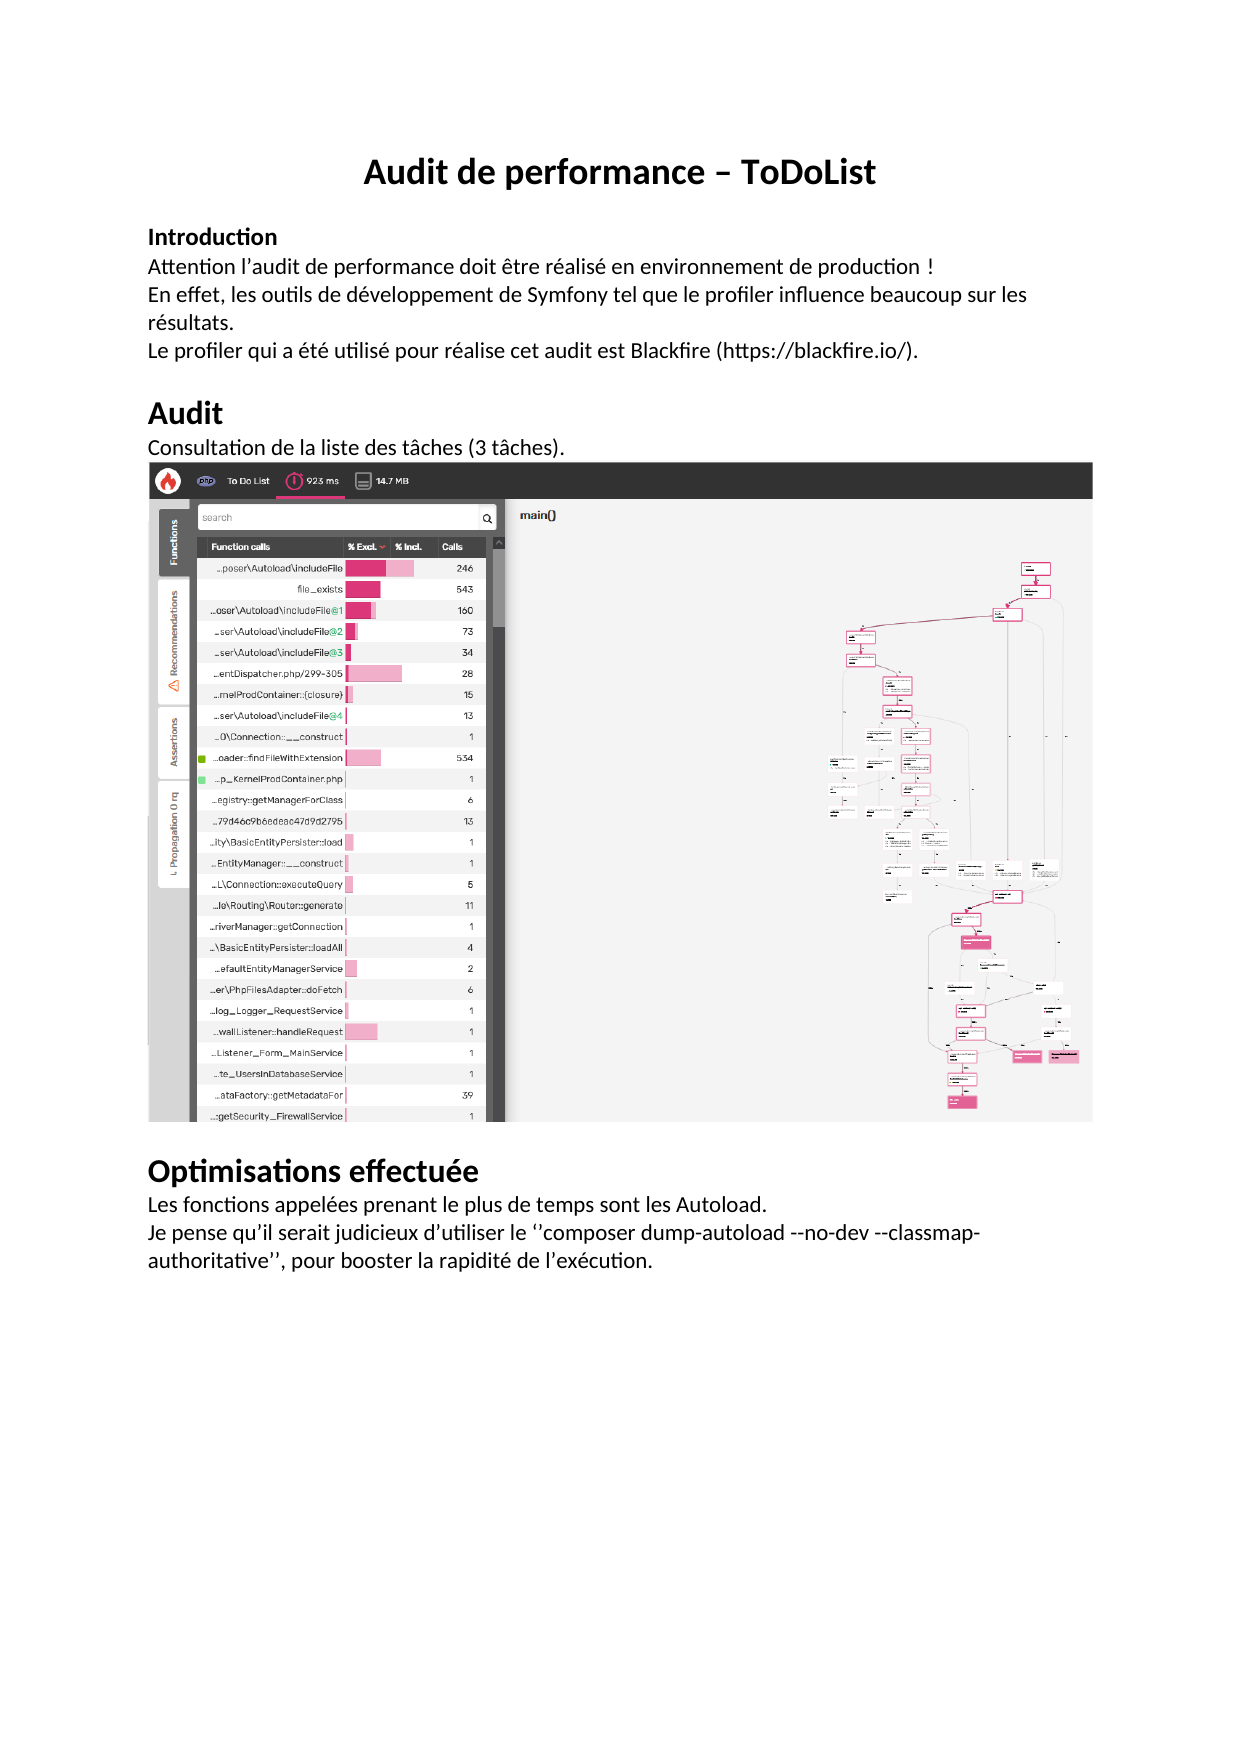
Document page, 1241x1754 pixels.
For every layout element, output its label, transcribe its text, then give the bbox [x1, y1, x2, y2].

picture [147, 460, 1093, 1122]
text Audit de performance – ToDoList [148, 148, 1093, 193]
text En effet, les outils de développement de Symfony tel que le profiler influence beaucoup sur les résultats. [148, 280, 1093, 336]
text Introduction [148, 221, 1093, 252]
text Les fonctions appelées prenant le plus de temps sont les Autoload. [148, 1190, 1093, 1218]
text Audit [148, 392, 1093, 433]
text Le profiler qui a été utilisé pour réalise cet audit est Blackfire (https://blackfire.io/). [148, 336, 1093, 364]
text Je pense qu’il serait judicieux d’utiliser le ‘’composer dump-autoload --no-dev --classmap-authoritative’’, pour booster la rapidité de l’exécution. [148, 1218, 1093, 1274]
text Attention l’audit de performance doit être réalisé en environnement de production ! [148, 252, 1093, 280]
text Optimisations effectuée [148, 1149, 1093, 1190]
text Consultation de la liste des tâches (3 tâches). [148, 433, 1093, 460]
